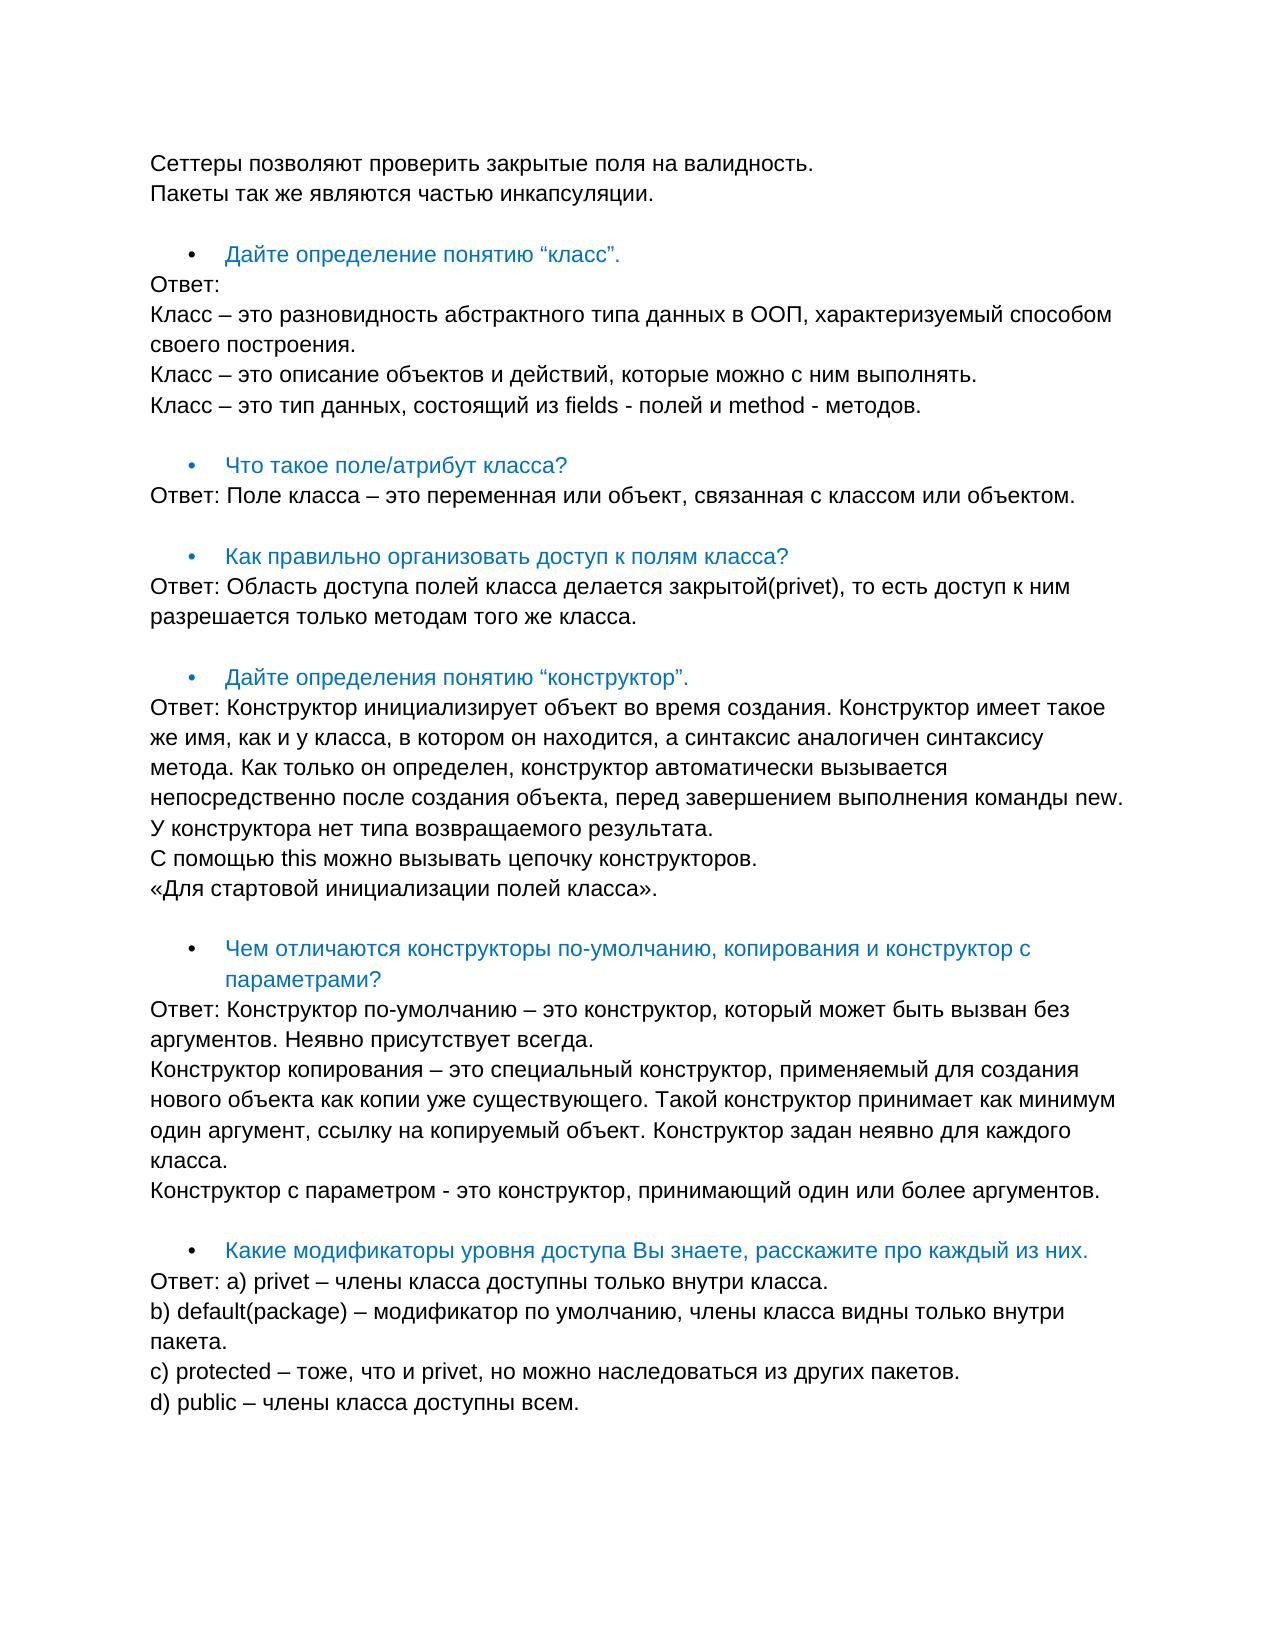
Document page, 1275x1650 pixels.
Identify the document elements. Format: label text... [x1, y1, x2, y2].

list Чем отличаются конструкторы по-умолчанию, копирования и конструктор с параметрами? [188, 935, 1125, 992]
text Ответ: а) privet – члены класса доступны только внутри класса. b) default(package) – модификатор по умолчанию, члены класса видны только внутри пакета. c) protected – тоже, что и privet, но можно наследоваться из других пакетов. d) public – члены класса доступны всем. [150, 1268, 1125, 1415]
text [150, 150, 1125, 207]
text Ответ: Конструктор по-умолчанию – это конструктор, который может быть вызван без аргументов. Неявно присутствует всегда. Конструктор копирования – это специальный конструктор, применяемый для создания нового объекта как копии уже существующего. Такой конструктор принимает как минимум один аргумент, ссылку на копируемый объект. Конструктор задан неявно для каждого класса. Конструктор с параметром - это конструктор, принимающий один или более аргументов. [150, 996, 1125, 1203]
list Как правильно организовать доступ к полям класса? [188, 543, 1125, 569]
text Ответ: Область доступа полей класса делается закрытой(privet), то есть доступ к ним разрешается только методам того же класса. [150, 573, 1125, 629]
list Что такое поле/атрибут класса? [188, 452, 1125, 478]
text Ответ: Поле класса – это переменная или объект, связанная с классом или объектом. [150, 482, 1125, 509]
list Дайте определения понятию “конструктор”. [188, 663, 1125, 690]
list Какие модификаторы уровня доступа Вы знаете, расскажите про каждый из них. [188, 1237, 1125, 1264]
text Ответ: Конструктор инициализирует объект во время создания. Конструктор имеет такое же имя, как и у класса, в котором он находится, а синтаксис аналогичен синтаксису метода. Как только он определен, конструктор автоматически вызывается непосредственно после создания объекта, перед завершением выполнения команды new. У конструктора нет типа возвращаемого результата. С помощью this можно вызывать цепочку конструкторов. «Для стартовой инициализации полей класса». [150, 694, 1125, 901]
text Ответ: Класс – это разновидность абстрактного типа данных в ООП, характеризуемый способом своего построения. Класс – это описание объектов и действий, которые можно с ним выполнять. Класс – это тип данных, состоящий из fields - полей и method - методов. [150, 271, 1125, 418]
list Дайте определение понятию “класс”. [188, 241, 1125, 267]
